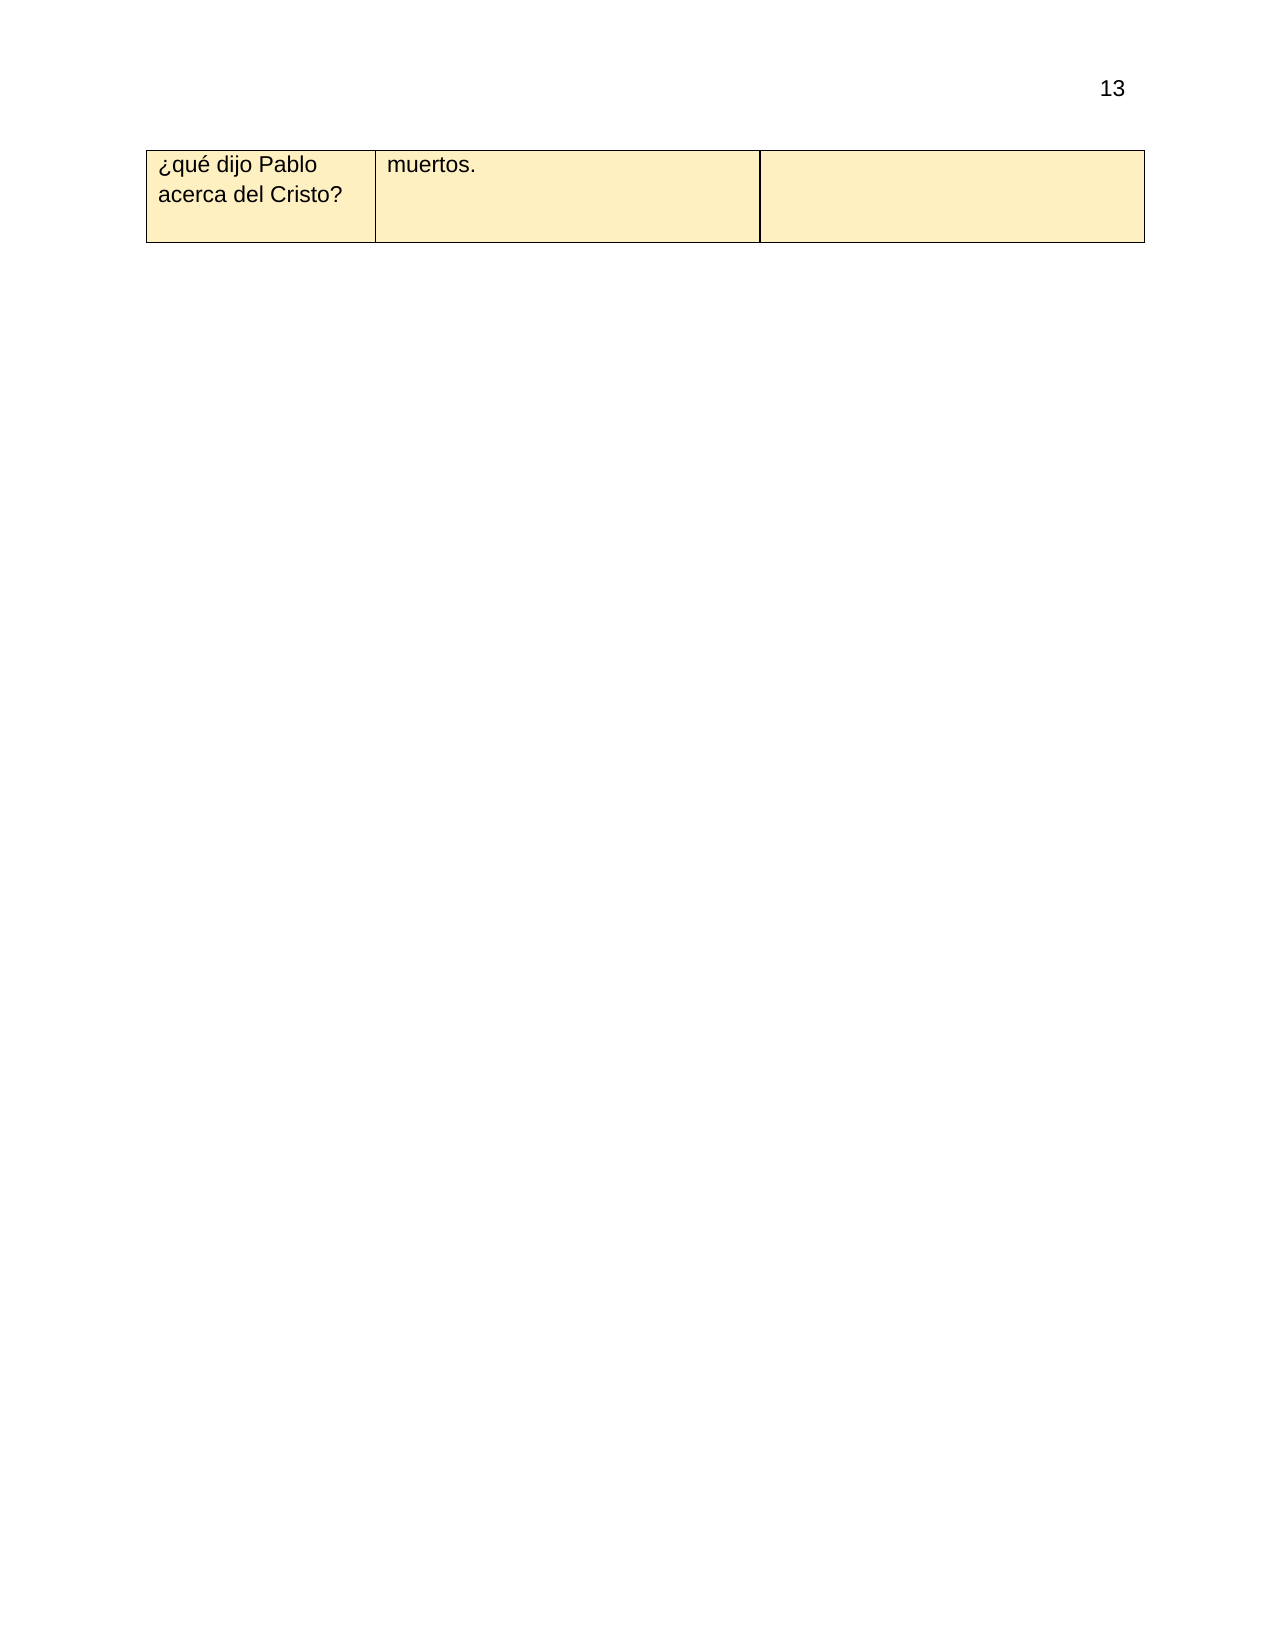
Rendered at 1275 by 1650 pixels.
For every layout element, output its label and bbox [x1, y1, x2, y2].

table_cell [376, 151, 759, 242]
table_cell [761, 151, 1144, 242]
table_cell [147, 151, 375, 242]
